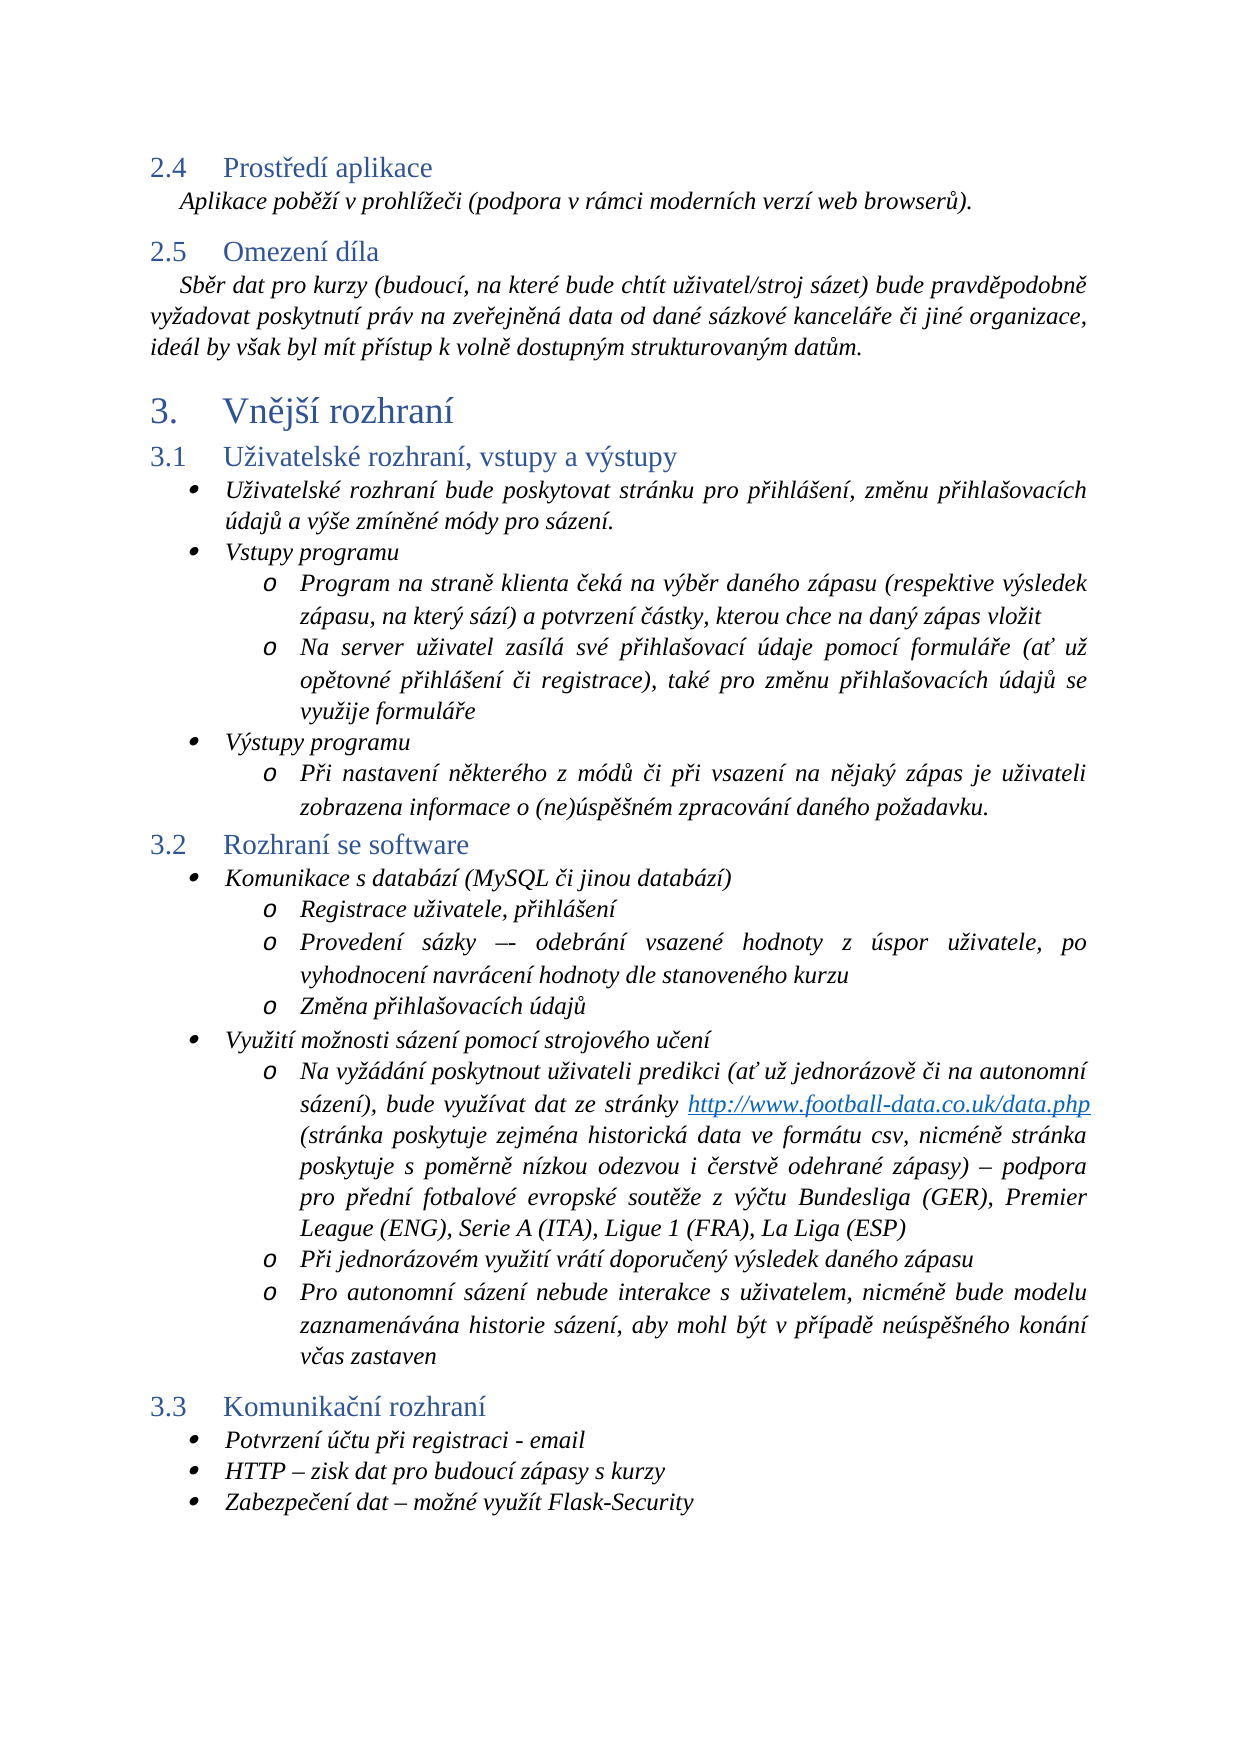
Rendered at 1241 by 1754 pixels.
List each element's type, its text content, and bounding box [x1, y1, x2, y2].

list Zabezpečení dat – možné využít Flask-Security [187, 1487, 1090, 1516]
subtitle 3.2 Rozhraní se software [150, 827, 1090, 860]
list Potvrzení účtu při registraci - email [187, 1425, 1090, 1454]
list HTTP – zisk dat pro budoucí zápasy s kurzy [187, 1456, 1090, 1485]
text Sběr dat pro kurzy (budoucí, na které bude chtít uživatel/stroj sázet) bude pravděpodobně vyžadovat poskytnutí práv na zveřejněná data od dané sázkové kanceláře či jiné organizace, ideál by však byl mít přístup k volně dostupným strukturovaným datům. [150, 270, 1090, 361]
list Provedení sázky –- odebrání vsazené hodnoty z úspor uživatele, po vyhodnocení navrácení hodnoty dle stanoveného kurzu [262, 927, 1090, 989]
list Vstupy programu [187, 537, 1090, 566]
subtitle 3. Vnější rozhraní [150, 388, 1090, 431]
list Uživatelské rozhraní bude poskytovat stránku pro přihlášení, změnu přihlašovacích údajů a výše zmíněné módy pro sázení. [187, 475, 1090, 535]
subtitle 3.3 Komunikační rozhraní [150, 1389, 1090, 1423]
list Komunikace s databází (MySQL či jinou databází) [187, 863, 1090, 892]
text Aplikace poběží v prohlížeči (podpora v rámci moderních verzí web browserů). [150, 186, 1090, 215]
subtitle 3.1 Uživatelské rozhraní, vstupy a výstupy [150, 439, 1090, 472]
list Při jednorázovém využití vrátí doporučený výsledek daného zápasu [262, 1244, 1090, 1275]
list Program na straně klienta čeká na výběr daného zápasu (respektive výsledek zápasu, na který sází) a potvrzení částky, kterou chce na daný zápas vložit [262, 568, 1090, 630]
subtitle 2.5 Omezení díla [150, 234, 1090, 267]
list Na vyžádání poskytnout uživateli predikci (ať už jednorázově či na autonomní sázení), bude využívat dat ze stránky http://www.football-data.co.uk/data.php (stránka poskytuje zejména historická data ve formátu csv, nicméně stránka poskytuje s poměrně nízkou odezvou i čerstvě odehrané zápasy) – podpora pro přední fotbalové evropské soutěže z výčtu Bundesliga (GER), Premier League (ENG), Serie A (ITA), Ligue 1 (FRA), La Liga (ESP) [262, 1056, 1090, 1242]
list Výstupy programu [187, 727, 1090, 756]
list Změna přihlašovacích údajů [262, 991, 1090, 1022]
list Využití možnosti sázení pomocí strojového učení [187, 1025, 1090, 1053]
subtitle 2.4 Prostředí aplikace [150, 150, 1090, 183]
list Pro autonomní sázení nebude interakce s uživatelem, nicméně bude modelu zaznamenávána historie sázení, aby mohl být v případě neúspěšného konání včas zastaven [262, 1277, 1090, 1370]
list Registrace uživatele, přihlášení [262, 894, 1090, 925]
list Při nastavení některého z módů či při vsazení na nějaký zápas je uživateli zobrazena informace o (ne)úspěšném zpracování daného požadavku. [262, 758, 1090, 820]
list Na server uživatel zasílá své přihlašovací údaje pomocí formuláře (ať už opětovné přihlášení či registrace), také pro změnu přihlašovacích údajů se využije formuláře [262, 632, 1090, 725]
